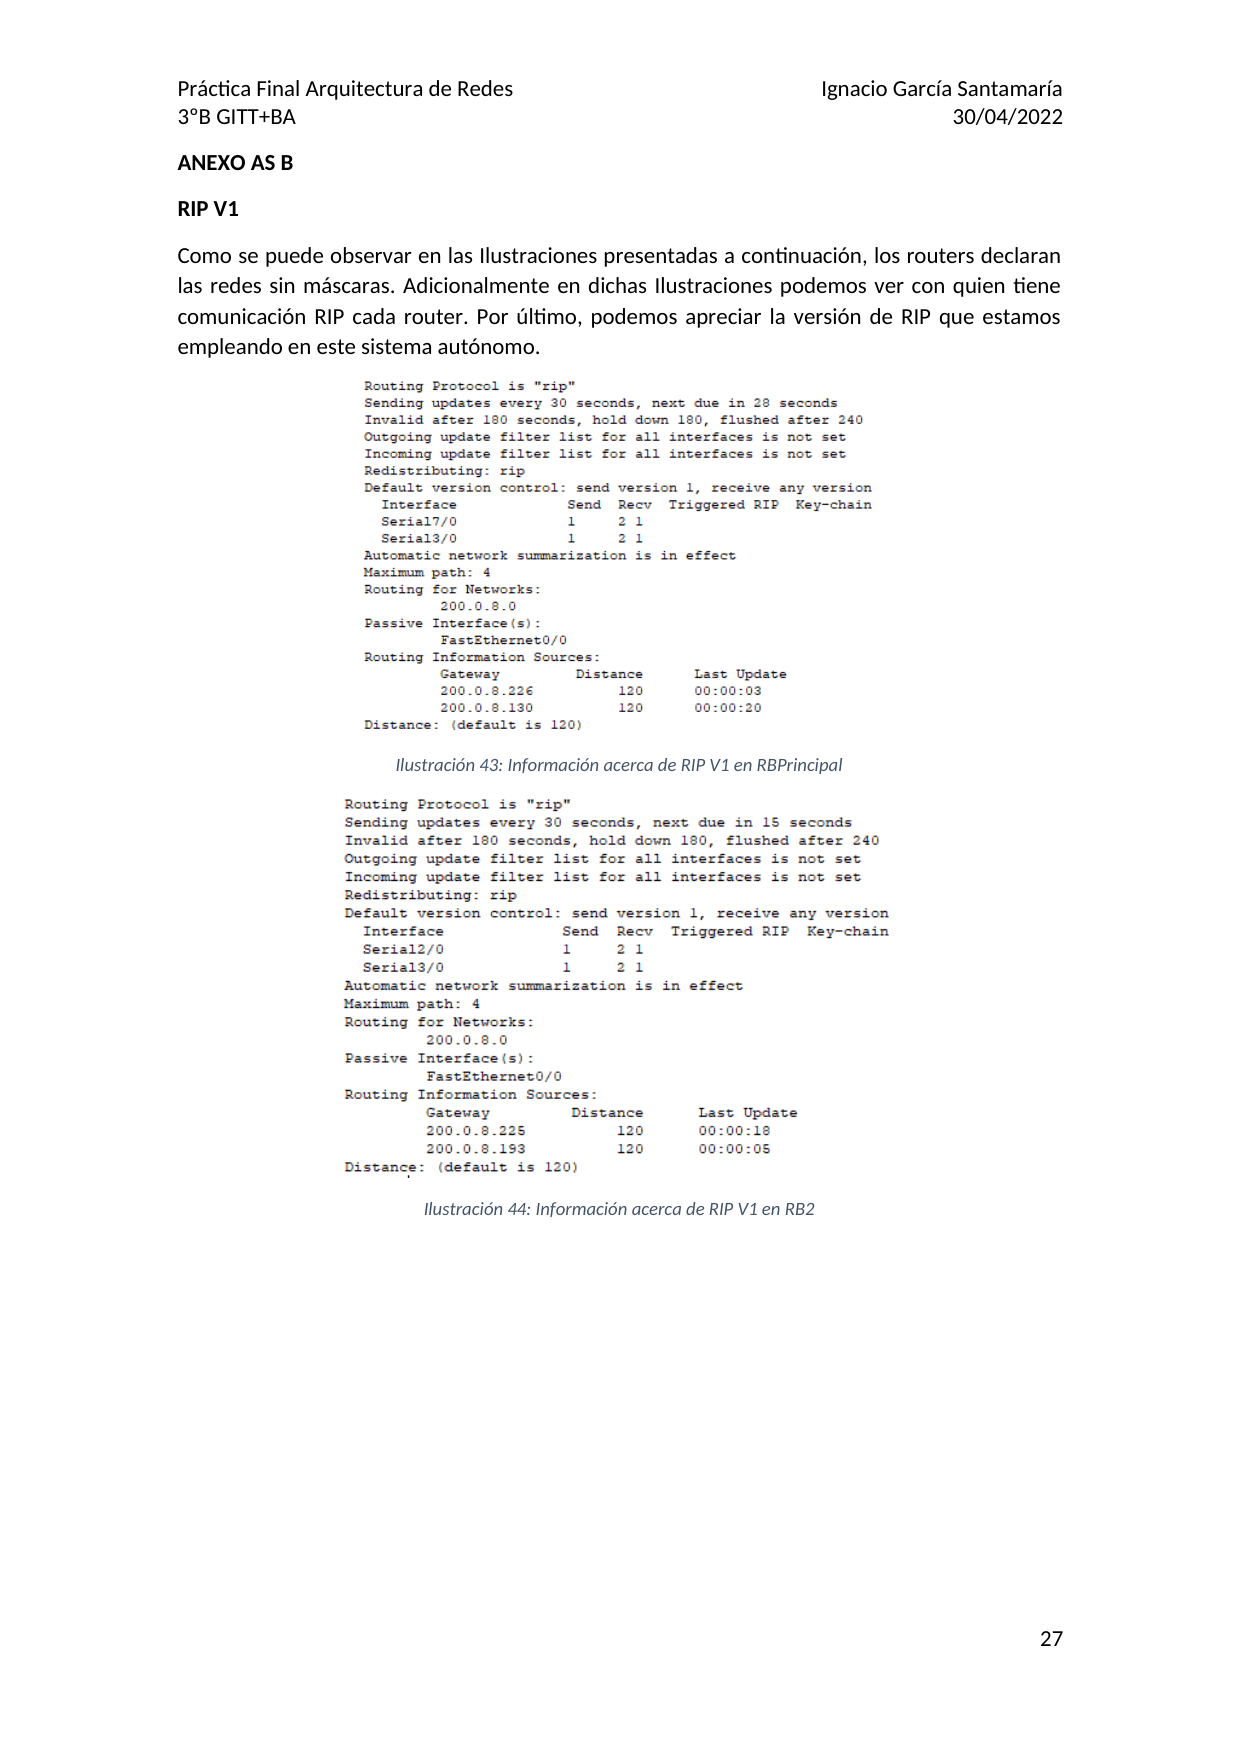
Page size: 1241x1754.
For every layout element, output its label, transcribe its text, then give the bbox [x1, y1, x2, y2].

text Como se puede observar en las Ilustraciones presentadas a continuación, los routers declaran las redes sin máscaras. Adicionalmente en dichas Ilustraciones podemos ver con quien tiene comunicación RIP cada router. Por último, podemos apreciar la versión de RIP que estamos empleando en este sistema autónomo. [177, 241, 1063, 360]
picture [363, 378, 878, 735]
picture [342, 797, 898, 1178]
text ANEXO AS B [177, 148, 1063, 176]
text RIP V1 [177, 194, 1063, 222]
